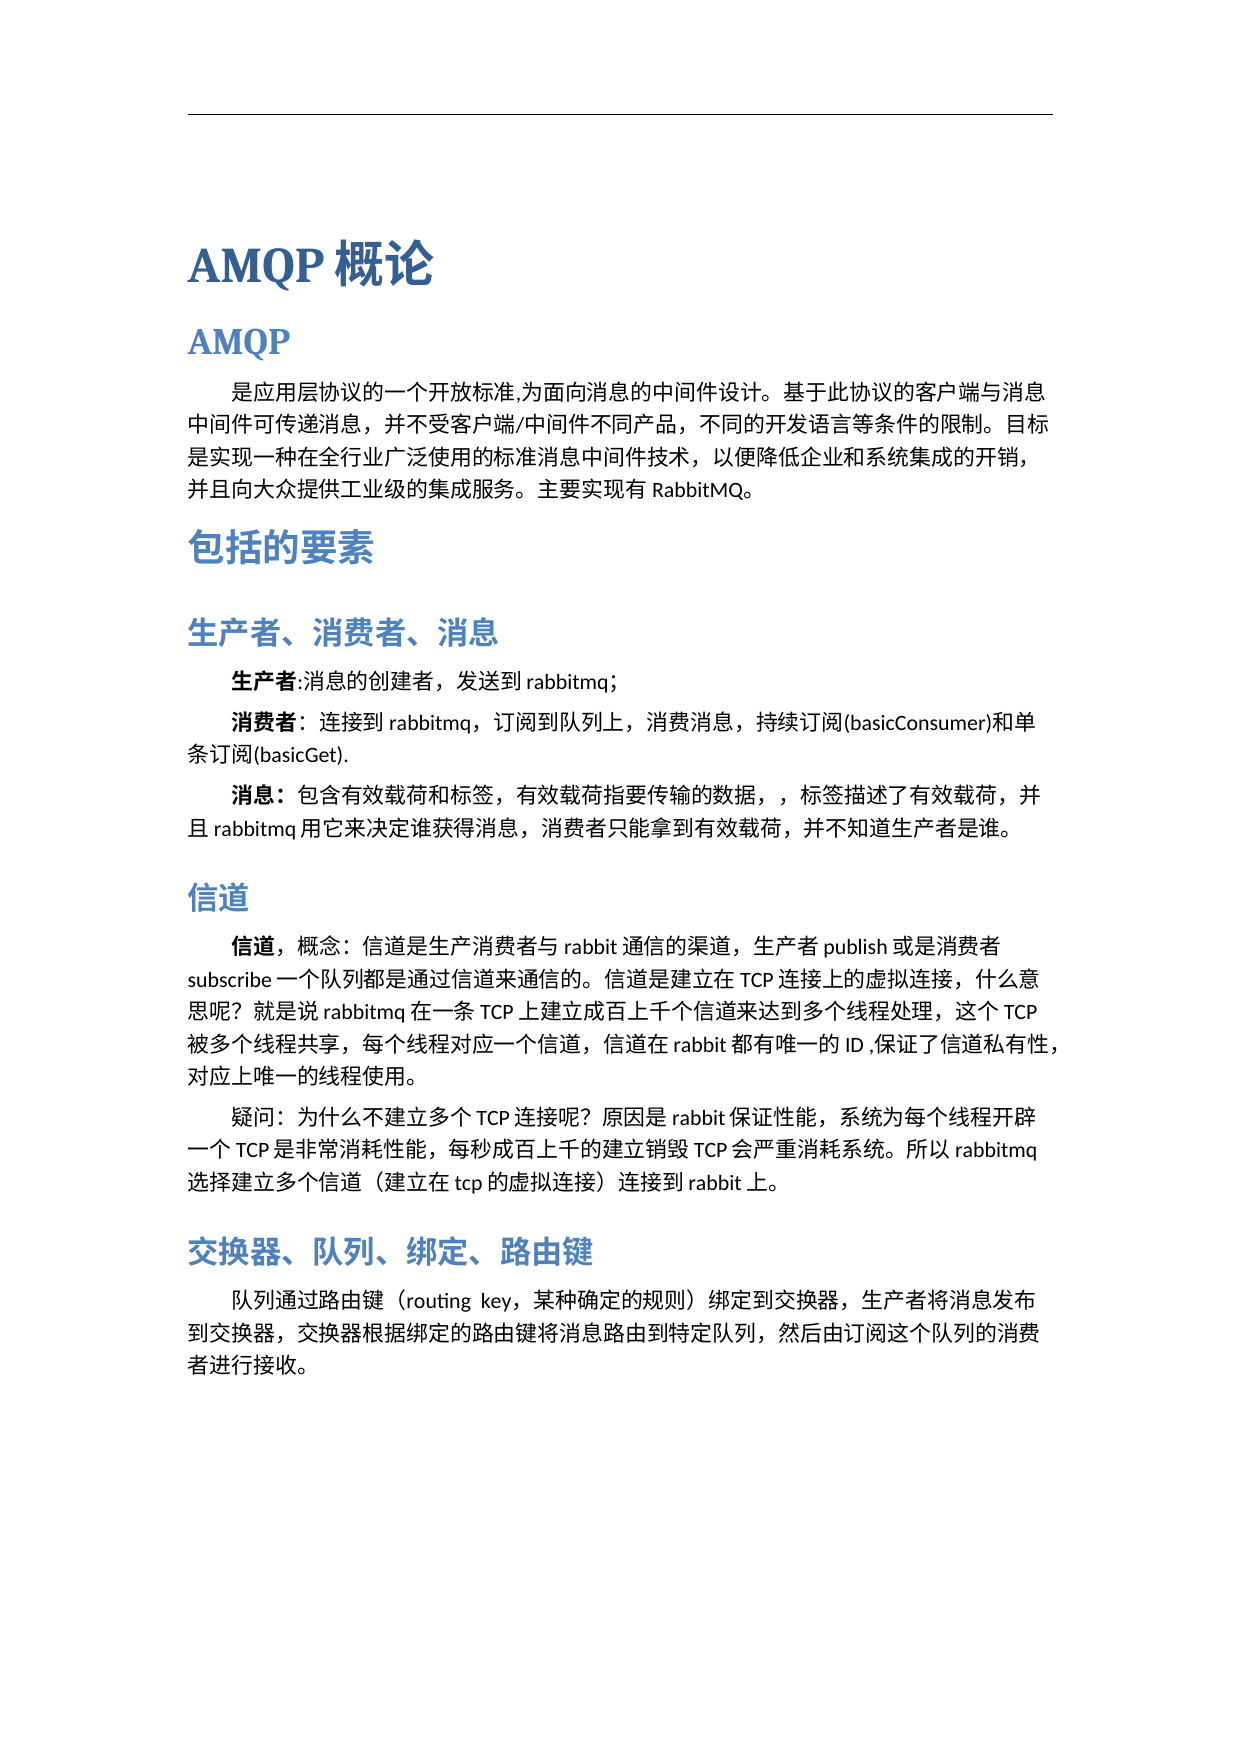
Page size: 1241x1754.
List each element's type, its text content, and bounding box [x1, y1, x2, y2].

text 消息：包含有效载荷和标签，有效载荷指要传输的数据，，标签描述了有效载荷，并且rabbitmq用它来决定谁获得消息，消费者只能拿到有效载荷，并不知道生产者是谁。 [187, 778, 1053, 843]
subtitle 生产者、消费者、消息 [187, 599, 1053, 664]
subtitle 交换器、队列、绑定、路由键 [187, 1218, 1053, 1283]
text 是应用层协议的一个开放标准,为面向消息的中间件设计。基于此协议的客户端与消息中间件可传递消息，并不受客户端/中间件不同产品，不同的开发语言等条件的限制。目标是实现一种在全行业广泛使用的标准消息中间件技术，以便降低企业和系统集成的开销，并且向大众提供工业级的集成服务。主要实现有 RabbitMQ。 [187, 374, 1053, 504]
subtitle AMQP [187, 309, 1053, 374]
text 生产者:消息的创建者，发送到rabbitmq； [187, 664, 1053, 696]
text 队列通过路由键（routing key，某种确定的规则）绑定到交换器，生产者将消息发布到交换器，交换器根据绑定的路由键将消息路由到特定队列，然后由订阅这个队列的消费者进行接收。 [187, 1283, 1053, 1380]
subtitle 信道 [187, 864, 1053, 929]
text 疑问：为什么不建立多个TCP连接呢？原因是rabbit保证性能，系统为每个线程开辟一个TCP是非常消耗性能，每秒成百上千的建立销毁TCP会严重消耗系统。所以rabbitmq选择建立多个信道（建立在tcp的虚拟连接）连接到rabbit上。 [187, 1099, 1053, 1197]
text 信道，概念：信道是生产消费者与rabbit通信的渠道，生产者publish或是消费者subscribe一个队列都是通过信道来通信的。信道是建立在TCP连接上的虚拟连接，什么意思呢？就是说rabbitmq在一条TCP上建立成百上千个信道来达到多个线程处理，这个TCP被多个线程共享，每个线程对应一个信道，信道在rabbit都有唯一的ID ,保证了信道私有性，对应上唯一的线程使用。 [187, 929, 1053, 1091]
subtitle AMQP概论 [187, 212, 1053, 309]
text 消费者：连接到rabbitmq，订阅到队列上，消费消息，持续订阅(basicConsumer)和单条订阅(basicGet). [187, 704, 1053, 769]
subtitle 包括的要素 [187, 513, 1053, 578]
